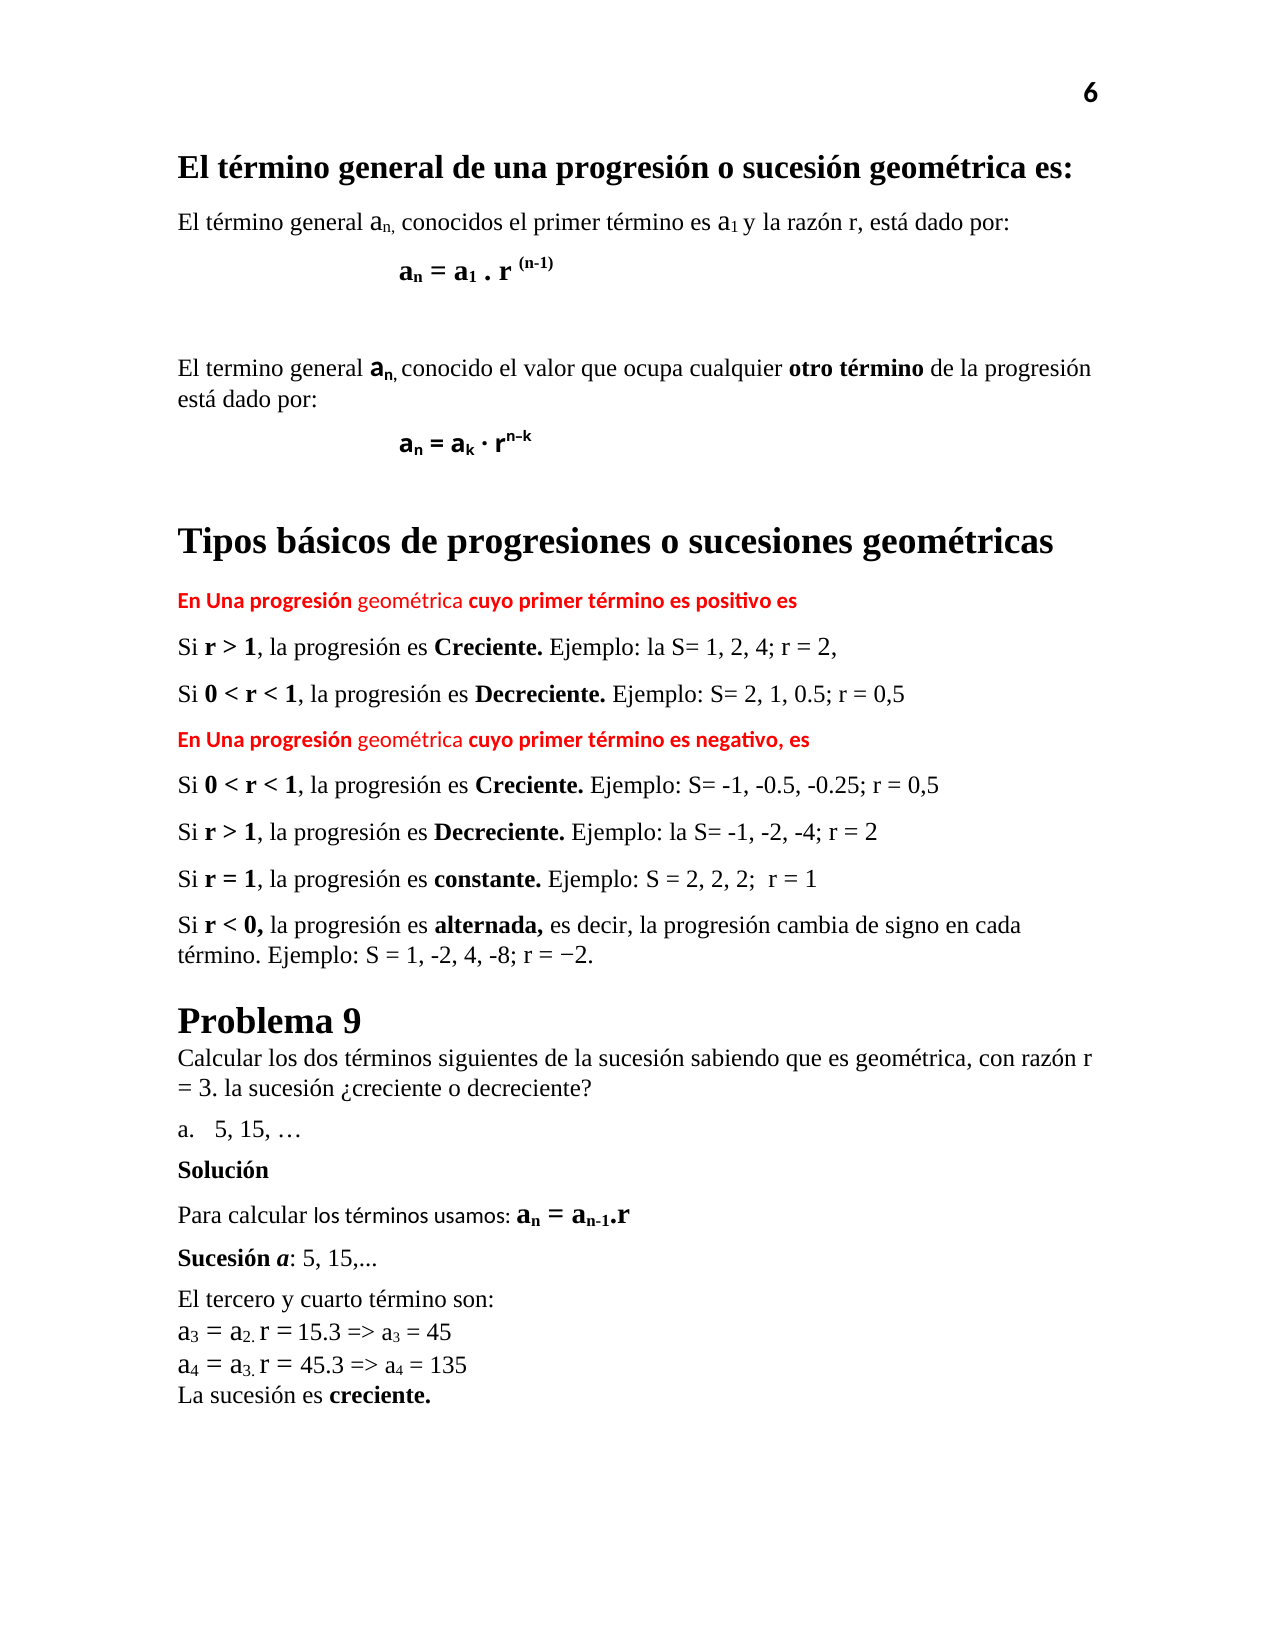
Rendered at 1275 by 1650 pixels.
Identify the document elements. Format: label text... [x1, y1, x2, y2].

list 5, 15, … [177, 1114, 1098, 1143]
text Si r > 1, la progresión es Creciente. Ejemplo: la S= 1, 2, 4; r = 2, [177, 631, 1098, 661]
text Si r > 1, la progresión es Decreciente. Ejemplo: la S= -1, -2, -4; r = 2 [177, 816, 1098, 846]
text Solución [177, 1155, 1098, 1184]
text Problema 9 [177, 998, 1098, 1042]
text a4 = a3. r = 45.3 => a4 = 135 [177, 1346, 1098, 1380]
text Tipos básicos de progresiones o sucesiones geométricas [177, 518, 1098, 562]
text Si 0 < r < 1, la progresión es Decreciente. Ejemplo: S= 2, 1, 0.5; r = 0,5 [177, 678, 1098, 708]
text En Una progresión geométrica cuyo primer término es positivo es [177, 587, 1098, 615]
text an = ak · rn–k [325, 425, 1098, 459]
text El termino general an, conocido el valor que ocupa cualquier otro término de la progresión está dado por: [177, 348, 1098, 413]
text an = a1 . r (n-1) [325, 253, 1098, 286]
text Si r < 0, la progresión es alternada, es decir, la progresión cambia de signo en cada término. Ejemplo: S = 1, -2, 4, -8; r = −2. [177, 909, 1098, 969]
text La sucesión es creciente. [177, 1380, 1098, 1408]
text Para calcular los términos usamos: an = an-1.r [177, 1197, 1098, 1230]
text Si 0 < r < 1, la progresión es Creciente. Ejemplo: S= -1, -0.5, -0.25; r = 0,5 [177, 769, 1098, 799]
text El tercero y cuarto término son: [177, 1284, 1098, 1313]
text Calcular los dos términos siguientes de la sucesión sabiendo que es geométrica, con razón r = 3. la sucesión ¿creciente o decreciente? [177, 1042, 1098, 1102]
text En Una progresión geométrica cuyo primer término es negativo, es [177, 725, 1098, 753]
text a3 = a2. r = 15.3 => a3 = 45 [177, 1313, 1098, 1346]
text El término general de una progresión o sucesión geométrica es: [177, 148, 1098, 186]
text Sucesión a: 5, 15,... [177, 1243, 1098, 1271]
text El término general an, conocidos el primer término es a1 y la razón r, está dado por: [177, 203, 1098, 236]
text Si r = 1, la progresión es constante. Ejemplo: S = 2, 2, 2; r = 1 [177, 863, 1098, 893]
